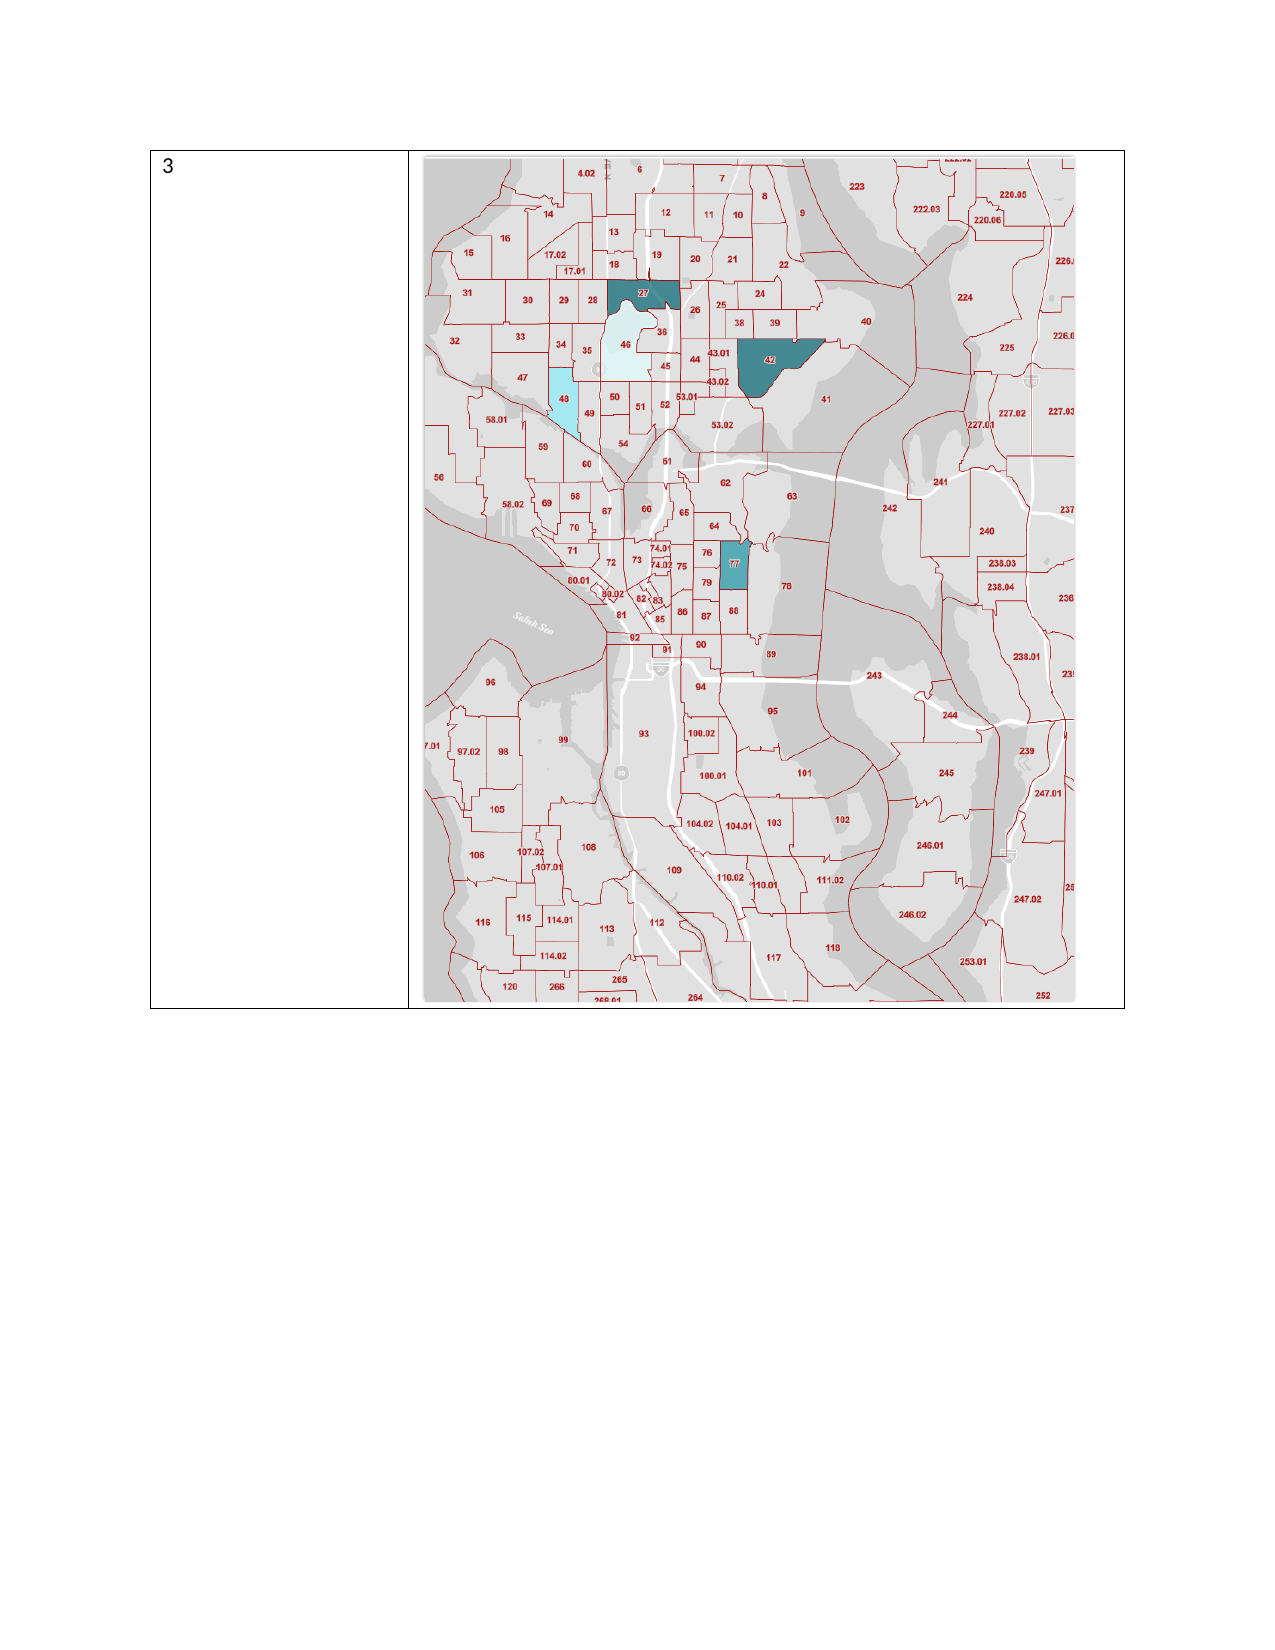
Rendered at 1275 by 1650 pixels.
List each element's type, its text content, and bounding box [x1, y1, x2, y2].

table_cell [409, 151, 1124, 1007]
table_cell 3 [151, 151, 408, 1007]
picture [425, 157, 1074, 1002]
